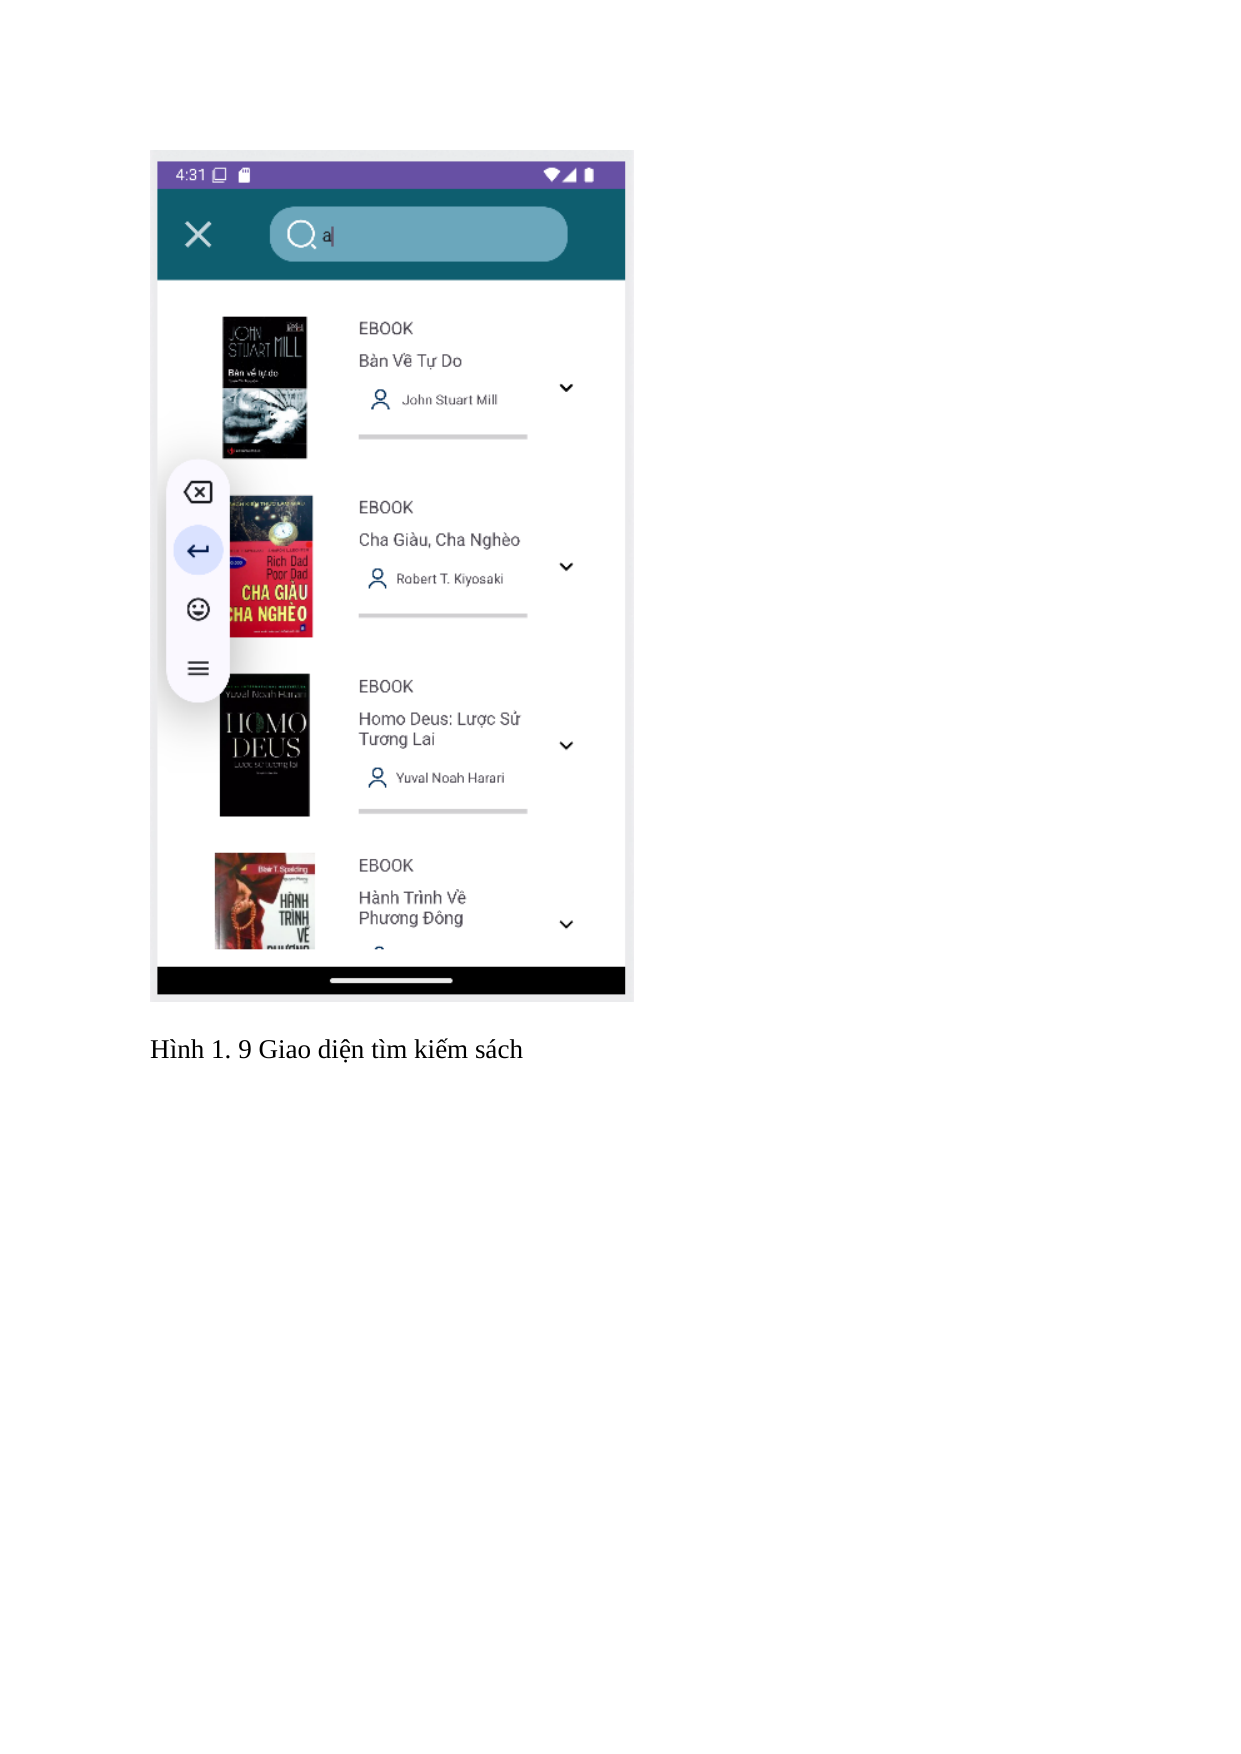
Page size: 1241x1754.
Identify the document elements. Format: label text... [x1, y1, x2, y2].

picture [150, 150, 634, 1002]
